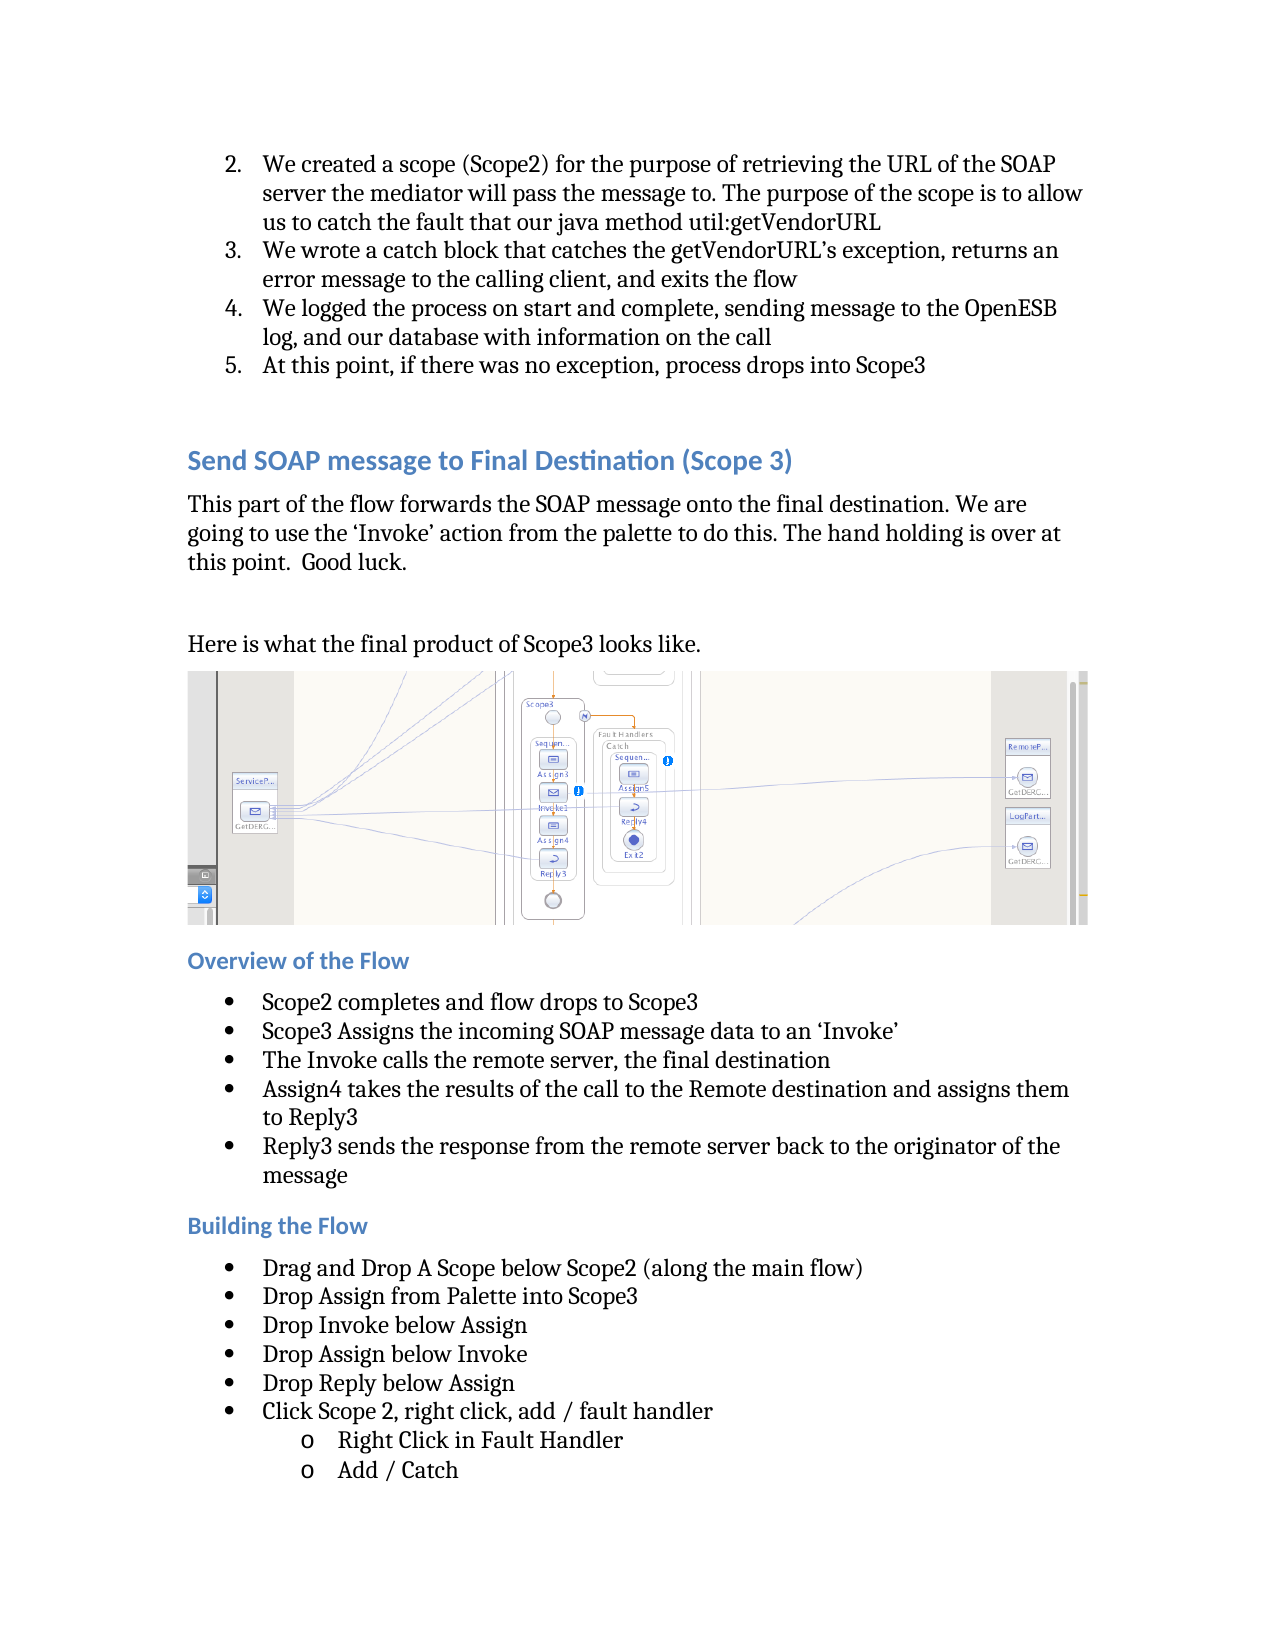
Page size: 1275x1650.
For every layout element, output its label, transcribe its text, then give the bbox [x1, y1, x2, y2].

list Drop Assign from Palette into Scope3 [225, 1282, 1087, 1311]
list At this point, if there was no exception, process drops into Scope3 [225, 351, 1087, 380]
picture [187, 671, 1088, 925]
list Reply3 sends the response from the remote server back to the originator of the message [225, 1132, 1087, 1189]
subtitle Building the Flow [187, 1210, 1087, 1241]
list We wrote a catch block that catches the getVendorURL’s exception, returns an error message to the calling client, and exits the flow [225, 236, 1087, 294]
list Drop Assign below Invoke [225, 1340, 1087, 1368]
list Drop Reply below Assign [225, 1368, 1087, 1397]
list Drop Invoke below Assign [225, 1311, 1087, 1340]
list The Invoke calls the remote server, the final destination [225, 1046, 1087, 1074]
text This part of the flow forwards the SOAP message onto the final destination. We are going to use the ‘Invoke’ action from the palette to do this. The hand holding is over at this point. Good luck. [187, 490, 1087, 576]
list Scope3 Assigns the incoming SOAP message data to an ‘Invoke’ [225, 1017, 1087, 1046]
list Right Click in Fault Handler [300, 1426, 1087, 1456]
list Scope2 completes and flow drops to Scope3 [225, 988, 1087, 1017]
list We created a scope (Scope2) for the purpose of retrieving the URL of the SOAP server the mediator will pass the message to. The purpose of the scope is to allow us to catch the fault that our java method util:getVendorURL [225, 150, 1087, 236]
subtitle Send SOAP message to Final Destination (Scope 3) [187, 442, 1087, 478]
subtitle Overview of the Flow [187, 945, 1087, 976]
list Assign4 takes the results of the call to the Remote destination and assigns them to Reply3 [225, 1074, 1087, 1132]
text Here is what the final product of Scope3 looks like. [187, 630, 1087, 659]
list Click Scope 2, right click, add / fault handler [225, 1397, 1087, 1426]
list Add / Catch [300, 1456, 1087, 1486]
list Drag and Drop A Scope below Scope2 (along the main flow) [225, 1253, 1087, 1282]
list We logged the process on start and complete, sending message to the OpenESB log, and our database with information on the call [225, 294, 1087, 351]
